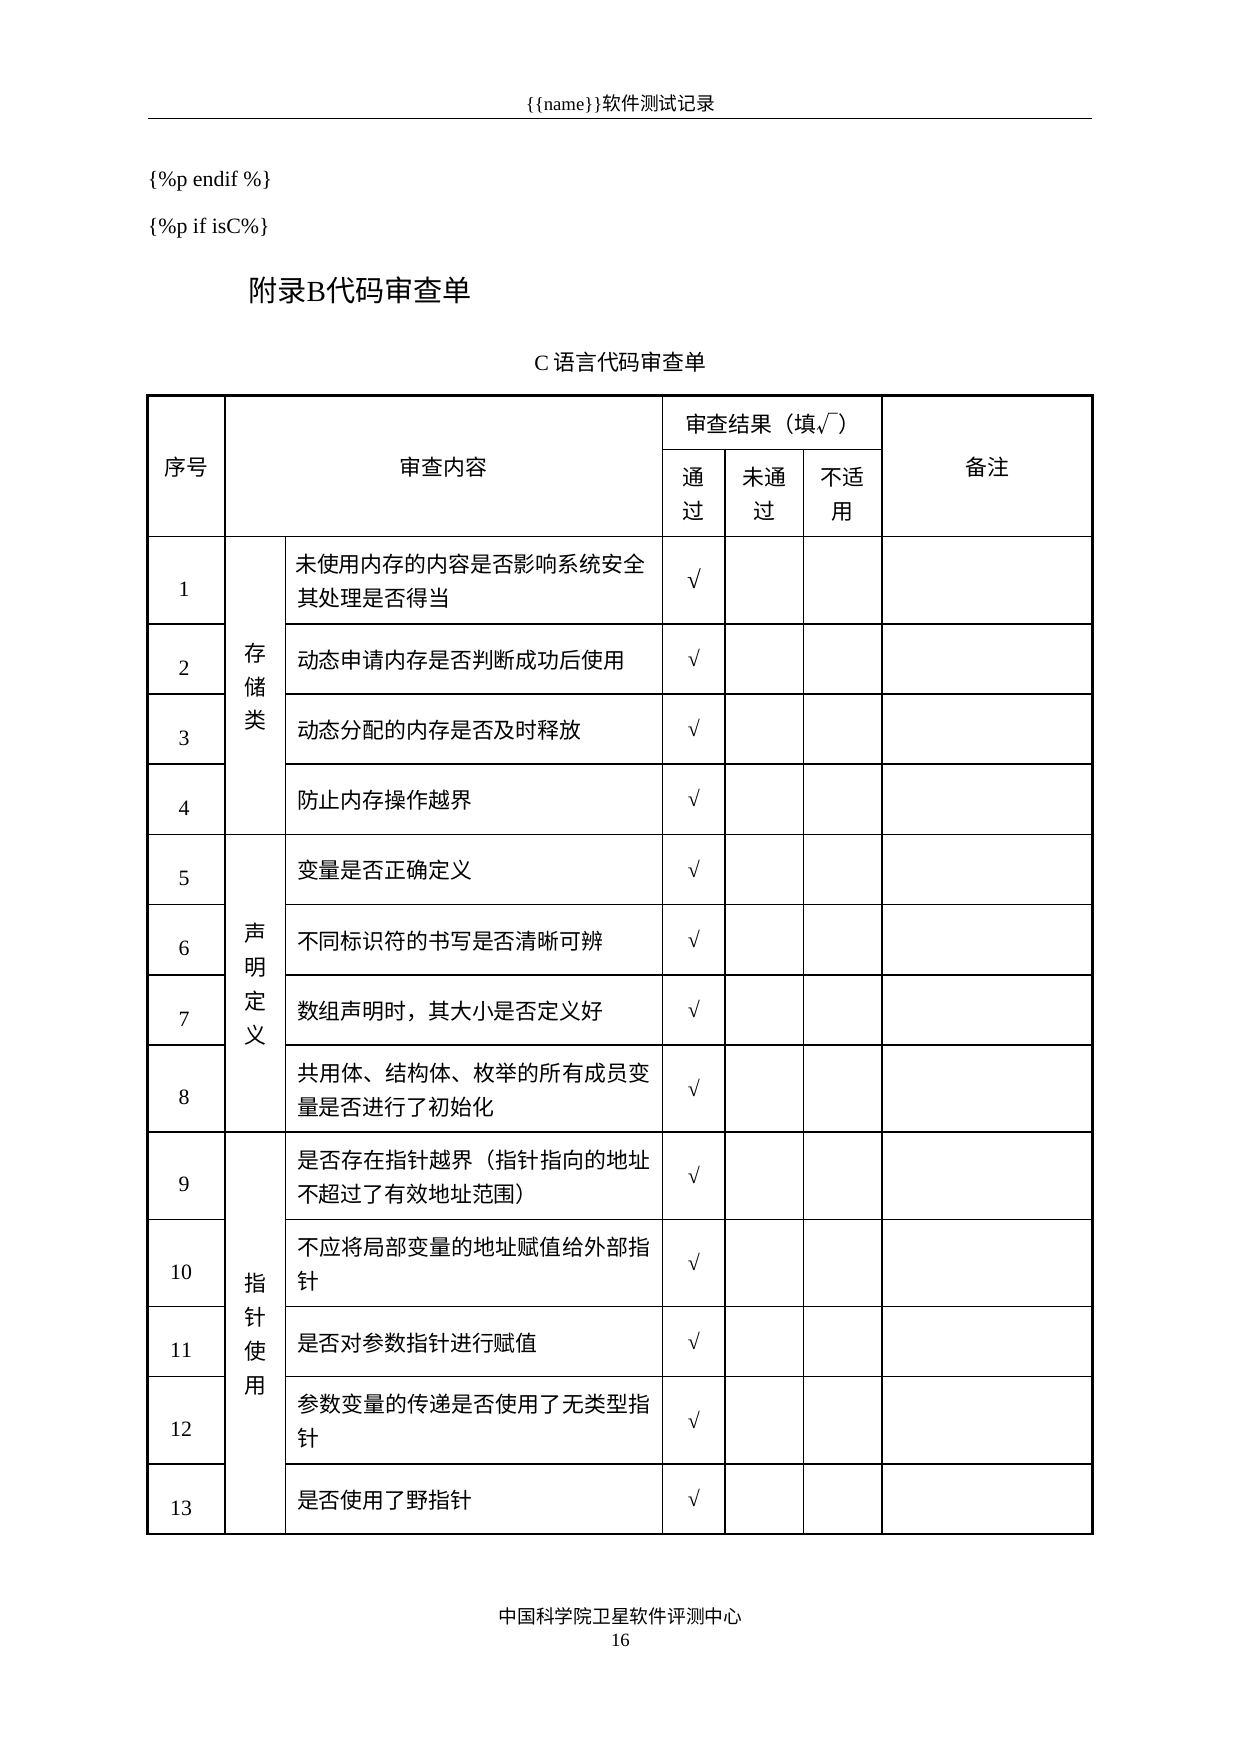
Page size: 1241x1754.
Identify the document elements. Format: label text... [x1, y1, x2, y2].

table_cell 未通过 [726, 450, 803, 536]
table_cell [883, 905, 1091, 974]
table_cell [149, 1220, 224, 1306]
text {%p if isC%} [148, 208, 1092, 242]
table_header 审查内容 [226, 397, 662, 536]
table_cell [726, 1220, 803, 1306]
table_header 备注 [883, 397, 1091, 536]
table_cell 未使用内存的内容是否影响系统安全 其处理是否得当 [286, 537, 662, 623]
table_cell [883, 1465, 1091, 1533]
table_cell [726, 1307, 803, 1376]
table_cell 是否使用了野指针 [286, 1465, 662, 1533]
table_header 审查结果（填√） [663, 397, 881, 448]
table_cell √ [663, 695, 724, 763]
table_cell [804, 905, 881, 974]
text C语言代码审查单 [148, 344, 1092, 378]
table_cell [149, 905, 224, 974]
table_cell 动态申请内存是否判断成功后使用 [286, 625, 662, 693]
table_cell [804, 537, 881, 623]
table_cell √ [663, 625, 724, 693]
table_cell [804, 1465, 881, 1533]
table_cell [883, 1377, 1091, 1463]
table_cell 是否对参数指针进行赋值 [286, 1307, 662, 1376]
table_cell [726, 835, 803, 904]
table_cell [883, 625, 1091, 693]
table_cell [726, 695, 803, 763]
table_cell 不同标识符的书写是否清晰可辨 [286, 905, 662, 974]
table_cell [883, 765, 1091, 833]
table_cell √ [663, 1046, 724, 1131]
table_cell [726, 537, 803, 623]
table_cell [149, 695, 224, 763]
table_cell [883, 537, 1091, 623]
table_cell √ [663, 1133, 724, 1218]
table_cell 共用体、结构体、枚举的所有成员变量是否进行了初始化 [286, 1046, 662, 1131]
table_cell [726, 1377, 803, 1463]
text {%p endif %} [148, 162, 1092, 196]
table_cell [883, 1220, 1091, 1306]
table_cell [804, 1046, 881, 1131]
table_cell 声明定义 [226, 835, 285, 1131]
table_cell [149, 1465, 224, 1533]
table_cell 动态分配的内存是否及时释放 [286, 695, 662, 763]
table_cell [149, 625, 224, 693]
table_cell 不应将局部变量的地址赋值给外部指针 [286, 1220, 662, 1306]
table_cell [726, 765, 803, 833]
table_cell [726, 625, 803, 693]
table_cell 变量是否正确定义 [286, 835, 662, 904]
table_cell [883, 976, 1091, 1044]
table_cell 通过 [663, 450, 724, 536]
table_cell [804, 1307, 881, 1376]
table_cell [804, 835, 881, 904]
table_cell √ [663, 1465, 724, 1533]
table_cell √ [663, 976, 724, 1044]
table_cell √ [663, 835, 724, 904]
table_cell [883, 835, 1091, 904]
table_cell [726, 1465, 803, 1533]
table_cell [726, 1046, 803, 1131]
table_cell [804, 976, 881, 1044]
table_header 序号 [149, 397, 224, 536]
table_cell [883, 1046, 1091, 1131]
table_cell √ [663, 905, 724, 974]
table_cell [149, 976, 224, 1044]
table_cell [726, 905, 803, 974]
table_cell [149, 537, 224, 623]
table_cell √ [663, 765, 724, 833]
table_cell 是否存在指针越界（指针指向的地址不超过了有效地址范围） [286, 1133, 662, 1218]
table_cell [804, 1220, 881, 1306]
table_cell 指针使用 [226, 1133, 285, 1533]
table_cell [804, 1133, 881, 1218]
table_cell 数组声明时，其大小是否定义好 [286, 976, 662, 1044]
table_cell 不适用 [804, 450, 881, 536]
table_cell √ [663, 1220, 724, 1306]
table_cell [149, 835, 224, 904]
table_cell 参数变量的传递是否使用了无类型指针 [286, 1377, 662, 1463]
table_cell [149, 1377, 224, 1463]
table_cell [804, 765, 881, 833]
table_cell [804, 625, 881, 693]
table_cell [149, 1133, 224, 1218]
table_cell 防止内存操作越界 [286, 765, 662, 833]
table_cell [804, 1377, 881, 1463]
table_cell √ [663, 1377, 724, 1463]
table_cell √ [663, 1307, 724, 1376]
table_cell [726, 1133, 803, 1218]
subtitle 代码审查单 [248, 255, 1092, 323]
table_cell [149, 1046, 224, 1131]
table_cell [726, 976, 803, 1044]
table_cell √ [663, 537, 724, 623]
table_cell [883, 695, 1091, 763]
table_cell [883, 1133, 1091, 1218]
table_cell [149, 1307, 224, 1376]
table_cell 存储类 [226, 537, 285, 833]
table_cell [883, 1307, 1091, 1376]
table_cell [804, 695, 881, 763]
table_cell [149, 765, 224, 833]
